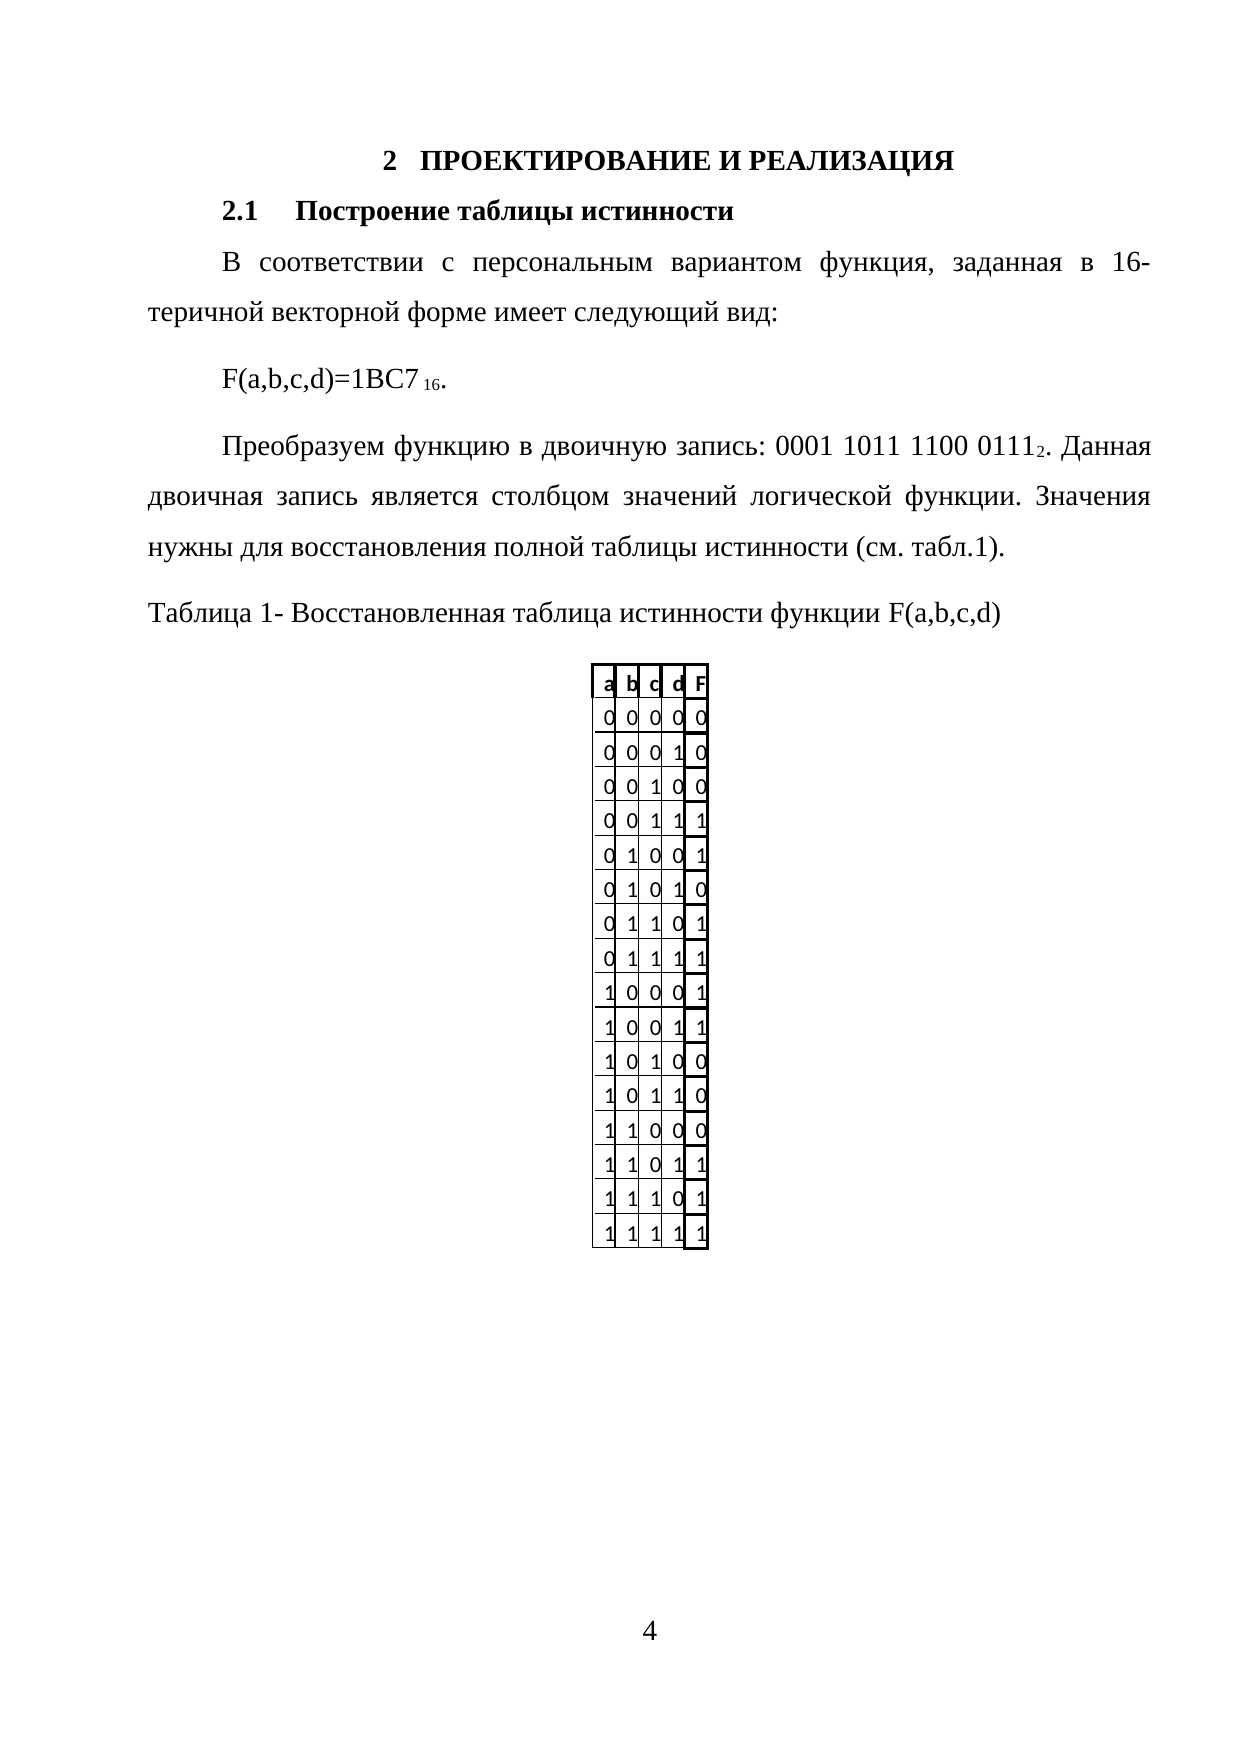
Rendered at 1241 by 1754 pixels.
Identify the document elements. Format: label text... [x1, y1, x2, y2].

table_cell 1 [686, 906, 706, 938]
table_cell 0 [616, 733, 638, 766]
table_cell 1 [686, 1147, 706, 1178]
table_cell 1 [686, 1216, 706, 1247]
table_cell 1 [593, 1178, 614, 1213]
table_cell 0 [639, 1111, 661, 1144]
table_cell 1 [616, 939, 638, 972]
table_cell 1 [686, 941, 706, 972]
table_cell 1 [639, 801, 661, 834]
table_header c [640, 666, 659, 697]
table_cell 1 [593, 1110, 614, 1144]
table_cell 0 [662, 1042, 683, 1075]
table_header a [594, 666, 613, 697]
table_cell 0 [686, 1044, 706, 1075]
table_cell 0 [686, 1078, 706, 1109]
table_cell 1 [686, 1010, 706, 1041]
table_cell 0 [662, 1179, 683, 1213]
table_cell 0 [593, 938, 614, 972]
table_cell 0 [639, 698, 661, 731]
table_cell 0 [616, 1008, 638, 1041]
table_cell 1 [593, 1006, 614, 1041]
table_cell 1 [639, 939, 661, 972]
table_cell 1 [639, 904, 661, 938]
table_cell 1 [639, 1042, 661, 1075]
table_cell 0 [662, 973, 683, 1006]
table_cell 1 [616, 1179, 638, 1213]
table_cell 0 [616, 767, 638, 800]
table_cell 1 [616, 904, 638, 938]
text В соответствии с персональным вариантом функция, заданная в 16-теричной векторной форме имеет следующий вид: [148, 244, 1152, 328]
table_cell 1 [662, 1214, 683, 1247]
table_cell 0 [662, 836, 683, 869]
table_cell 0 [593, 698, 614, 731]
text F(a,b,c,d)=1BC7 16. [148, 361, 1152, 394]
table_cell 0 [686, 700, 706, 731]
table_cell 1 [593, 1213, 614, 1247]
table_cell 1 [639, 1179, 661, 1213]
table_cell 1 [686, 803, 706, 834]
table_cell 1 [686, 838, 706, 869]
table_cell 0 [593, 869, 614, 903]
table_cell 0 [639, 836, 661, 869]
table_cell 1 [662, 1145, 683, 1178]
text Преобразуем функцию в двоичную запись: 0001 1011 1100 01112. Данная двоичная запись является столбцом значений логической функции. Значения нужны для восстановления полной таблицы истинности (см. табл.1). [148, 428, 1152, 562]
table_cell 0 [686, 769, 706, 800]
table_cell 1 [639, 1076, 661, 1109]
table_cell 0 [639, 870, 661, 903]
table_cell 0 [639, 973, 661, 1006]
table_cell 1 [593, 1144, 614, 1178]
table_cell 0 [686, 1113, 706, 1144]
table_cell 0 [593, 835, 614, 869]
table_cell 0 [662, 767, 683, 800]
table_header b [617, 666, 637, 697]
table_cell 1 [616, 870, 638, 903]
table_cell 0 [686, 735, 706, 766]
table_cell 0 [616, 1042, 638, 1075]
subtitle ПРОЕКТИРОВАНИЕ И РЕАЛИЗАЦИЯ [185, 143, 1152, 177]
table_cell 1 [662, 939, 683, 972]
table_cell 1 [593, 972, 614, 1006]
table_cell 1 [686, 1181, 706, 1213]
table_header F [686, 666, 706, 697]
table_cell 0 [639, 1008, 661, 1041]
table_cell 0 [662, 904, 683, 938]
table_cell 0 [616, 1076, 638, 1109]
list 2.1 Построение таблицы истинности [222, 193, 1152, 227]
table_cell 0 [593, 903, 614, 938]
table_cell 0 [639, 1145, 661, 1178]
table_cell 1 [616, 1111, 638, 1144]
table_cell 1 [593, 1075, 614, 1109]
table_cell 1 [686, 975, 706, 1006]
table_cell 0 [616, 973, 638, 1006]
table_cell 1 [616, 1145, 638, 1178]
table_cell 1 [616, 1214, 638, 1247]
table_cell 0 [593, 731, 614, 766]
table_cell 0 [662, 1111, 683, 1144]
table_cell 1 [616, 836, 638, 869]
table_cell 0 [593, 800, 614, 834]
table_cell 1 [639, 1214, 661, 1247]
table_cell 0 [593, 766, 614, 800]
table_cell 1 [639, 767, 661, 800]
table_cell 1 [662, 870, 683, 903]
table_cell 0 [616, 801, 638, 834]
table_cell 1 [662, 733, 683, 766]
table_cell 0 [662, 698, 683, 731]
table_header d [663, 666, 683, 697]
text Таблица 1- Восстановленная таблица истинности функции F(a,b,c,d) [148, 596, 1152, 629]
table_cell 0 [686, 872, 706, 903]
table_cell 1 [593, 1041, 614, 1075]
table_cell 0 [616, 698, 638, 731]
table_cell 1 [662, 801, 683, 834]
table_cell 1 [662, 1008, 683, 1041]
table_cell 1 [662, 1076, 683, 1109]
table_cell 0 [639, 733, 661, 766]
